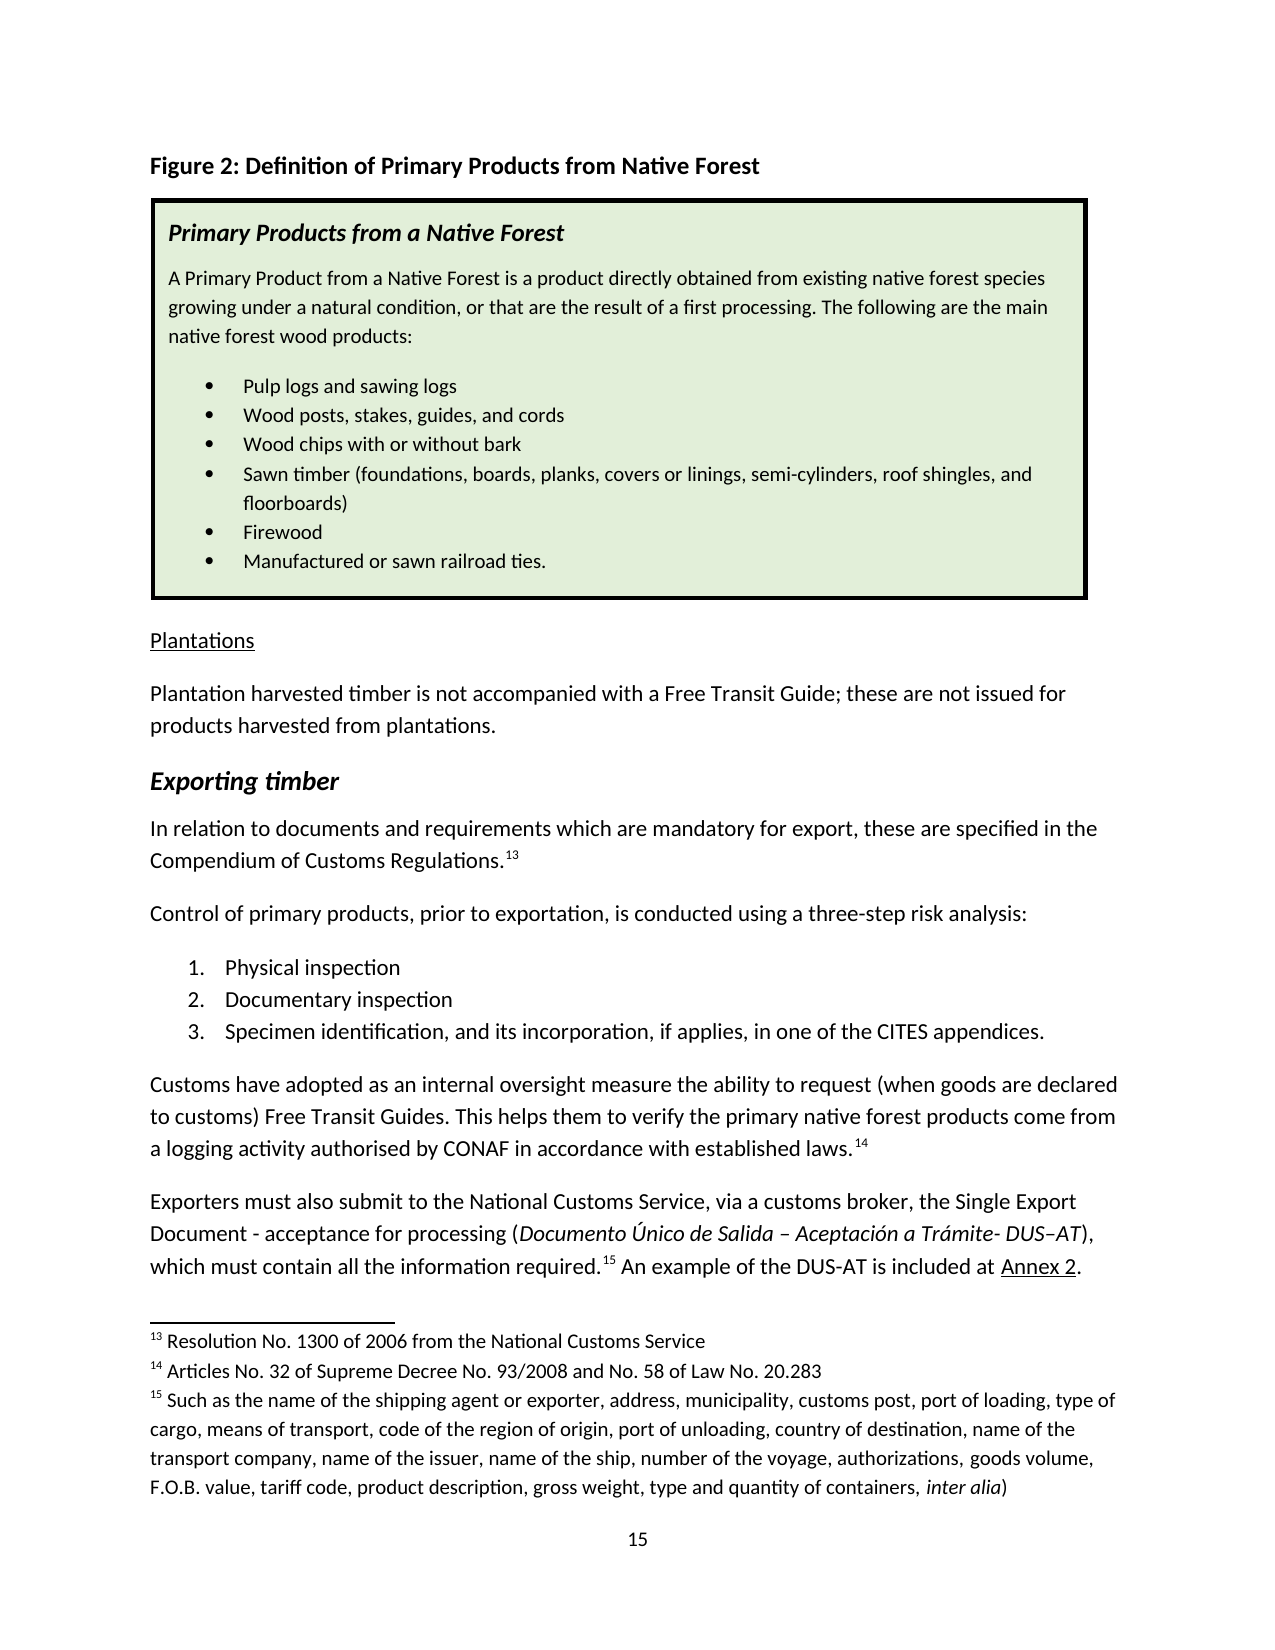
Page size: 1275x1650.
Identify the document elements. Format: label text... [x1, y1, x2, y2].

list Documentary inspection [187, 985, 1125, 1013]
text Exporters must also submit to the National Customs Service, via a customs broker, the Single Export Document - acceptance for processing (Documento Único de Salida – Aceptación a Trámite- DUS–AT), which must contain all the information required. An example of the DUS-AT is included at Annex 2. [150, 1187, 1125, 1280]
text Figure 2: Definition of Primary Products from Native Forest [150, 150, 1125, 181]
text Control of primary products, prior to exportation, is conducted using a three-step risk analysis: [150, 899, 1125, 928]
text In relation to documents and requirements which are mandatory for export, these are specified in the Compendium of Customs Regulations. [150, 814, 1125, 874]
list Specimen identification, and its incorporation, if applies, in one of the CITES appendices. [187, 1017, 1125, 1045]
list Physical inspection [187, 953, 1125, 981]
text Plantations [150, 626, 1125, 654]
text Plantation harvested timber is not accompanied with a Free Transit Guide; these are not issued for products harvested from plantations. [150, 679, 1125, 739]
subtitle Exporting timber [150, 764, 1125, 797]
text Customs have adopted as an internal oversight measure the ability to request (when goods are declared to customs) Free Transit Guides. This helps them to verify the primary native forest products come from a logging activity authorised by CONAF in accordance with established laws. [150, 1070, 1125, 1162]
